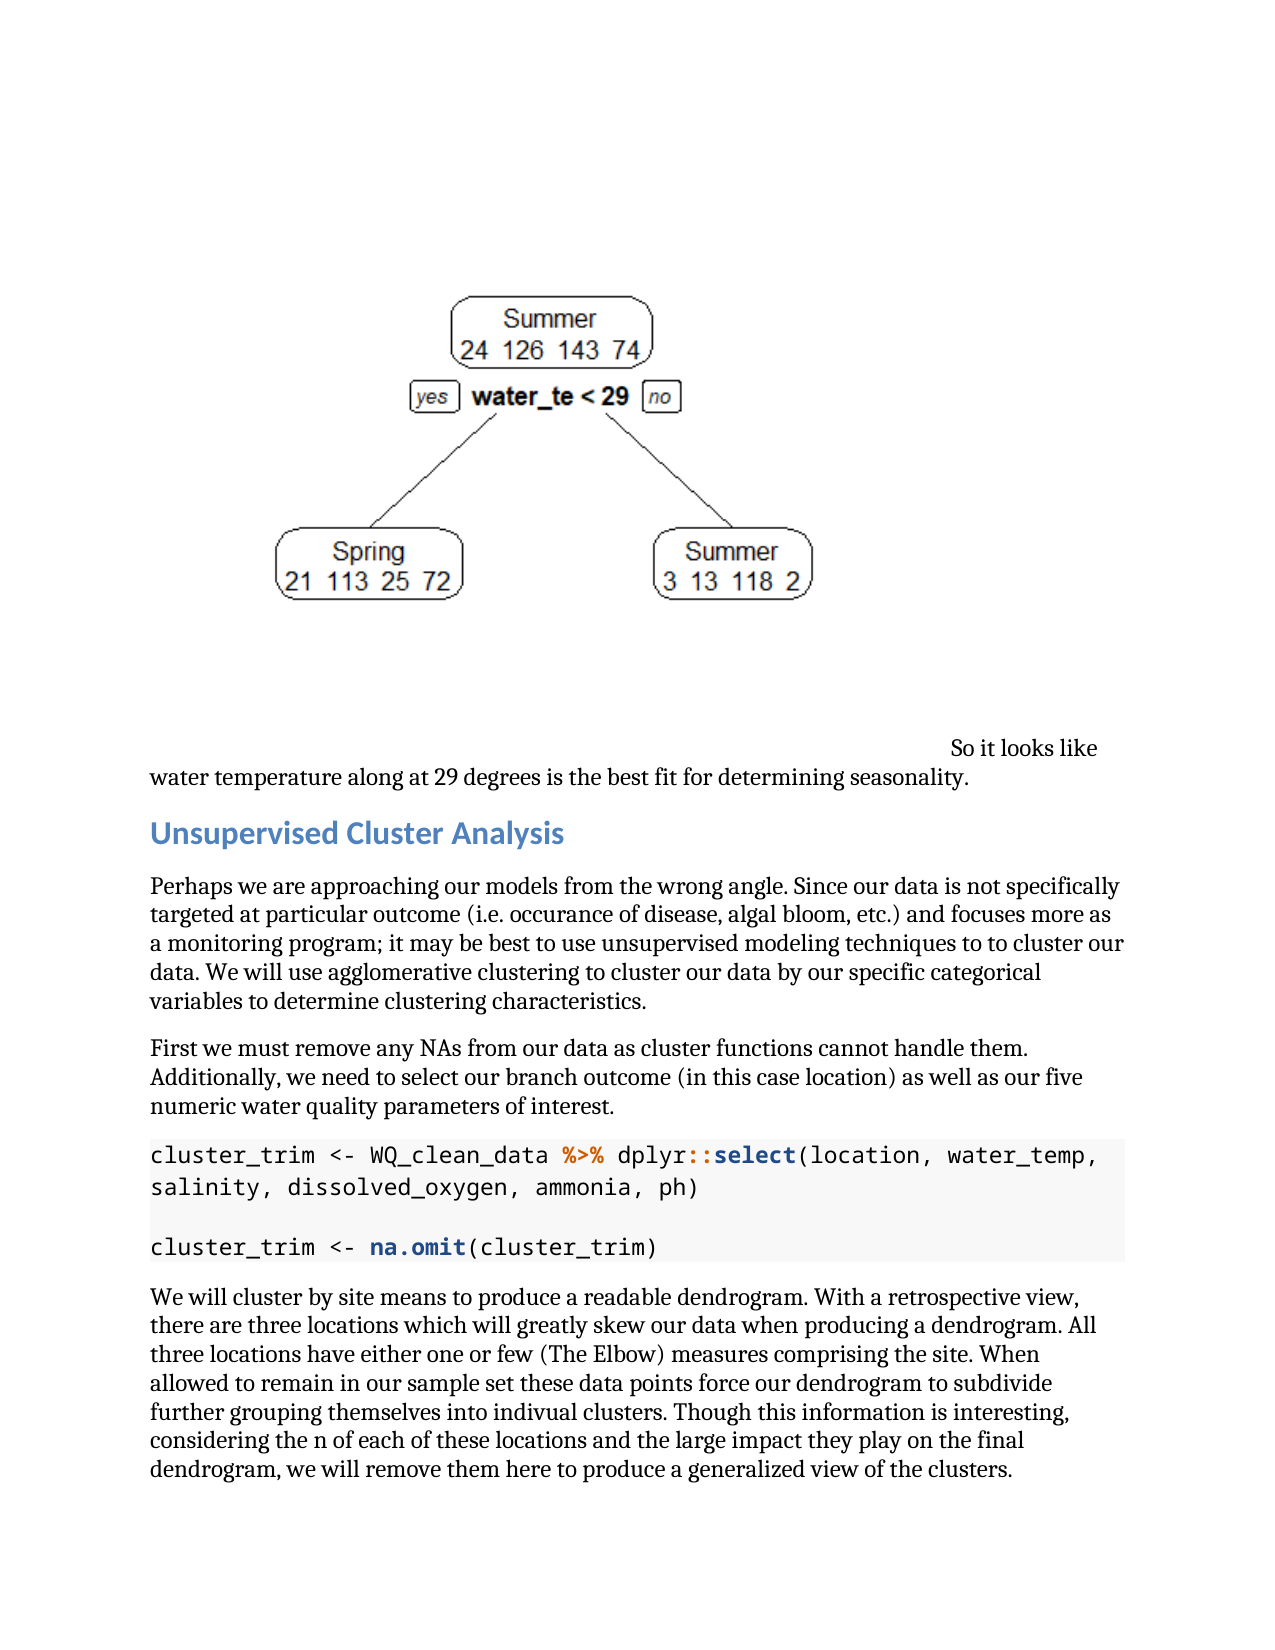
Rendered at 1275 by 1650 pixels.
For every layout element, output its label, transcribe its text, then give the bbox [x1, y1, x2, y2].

text We will cluster by site means to produce a readable dendrogram. With a retrospective view, there are three locations which will greatly skew our data when producing a dendrogram. All three locations have either one or few (The Elbow) measures comprising the site. When allowed to remain in our sample set these data points force our dendrogram to subdivide further grouping themselves into indivual clusters. Though this information is interesting, considering the n of each of these locations and the large impact they play on the final dendrogram, we will remove them here to produce a generalized view of the clusters. [150, 1282, 1125, 1484]
text cluster_trim <- WQ_clean_data %>% dplyr::select(location, water_temp, salinity, dissolved_oxygen, ammonia, ph) cluster_trim <- na.omit(cluster_trim) [150, 1139, 1125, 1262]
text Perhaps we are approaching our models from the wrong angle. Since our data is not specifically targeted at particular outcome (i.e. occurance of disease, algal bloom, etc.) and focuses more as a monitoring program; it may be best to use unsupervised modeling techniques to to cluster our data. We will use agglomerative clustering to cluster our data by our specific categorical variables to determine clustering characteristics. [150, 872, 1125, 1015]
text First we must remove any NAs from our data as cluster functions cannot handle them. Additionally, we need to select our branch outcome (in this case location) as well as our five numeric water quality parameters of interest. [150, 1034, 1125, 1120]
picture [168, 150, 927, 757]
subtitle Unsupervised Cluster Analysis [150, 812, 1125, 853]
